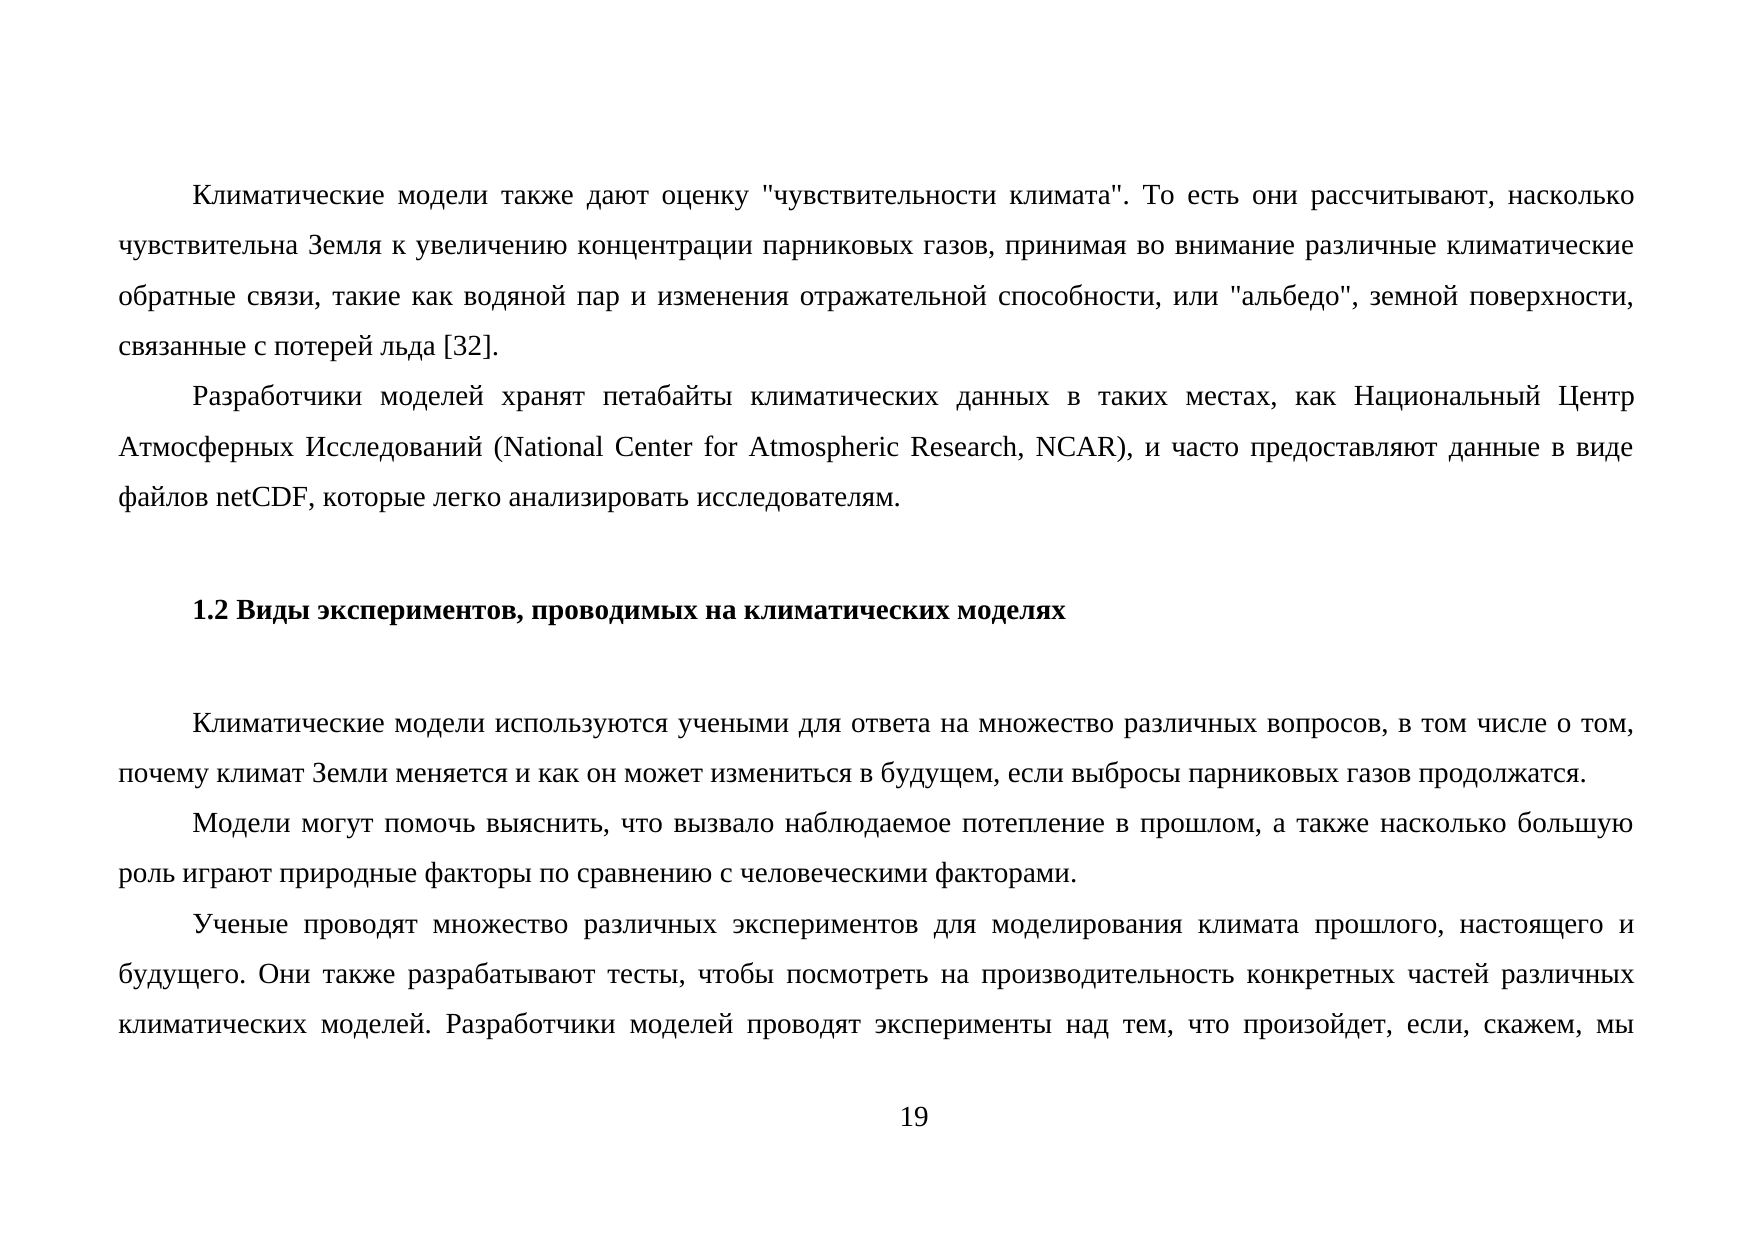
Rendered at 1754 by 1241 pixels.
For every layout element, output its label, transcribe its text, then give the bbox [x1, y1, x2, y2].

text Климатические модели также дают оценку "чувствительности климата". То есть они рассчитывают, насколько чувствительна Земля к увеличению концентрации парниковых газов, принимая во внимание различные климатические обратные связи, такие как водяной пар и изменения отражательной способности, или "альбедо", земной поверхности, связанные с потерей льда [32]. [118, 177, 1636, 362]
text Климатические модели используются учеными для ответа на множество различных вопросов, в том числе о том, почему климат Земли меняется и как он может измениться в будущем, если выбросы парниковых газов продолжатся. [118, 705, 1636, 788]
text Разработчики моделей хранят петабайты климатических данных в таких местах, как Национальный Центр Атмосферных Исследований (National Center for Atmospheric Research, NCAR), и часто предоставляют данные в виде файлов netCDF, которые легко анализировать исследователям. [118, 378, 1636, 513]
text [118, 906, 1636, 1040]
text Модели могут помочь выяснить, что вызвало наблюдаемое потепление в прошлом, а также насколько большую роль играют природные факторы по сравнению с человеческими факторами. [118, 805, 1636, 889]
text Виды экспериментов, проводимых на климатических моделях [192, 592, 1636, 625]
